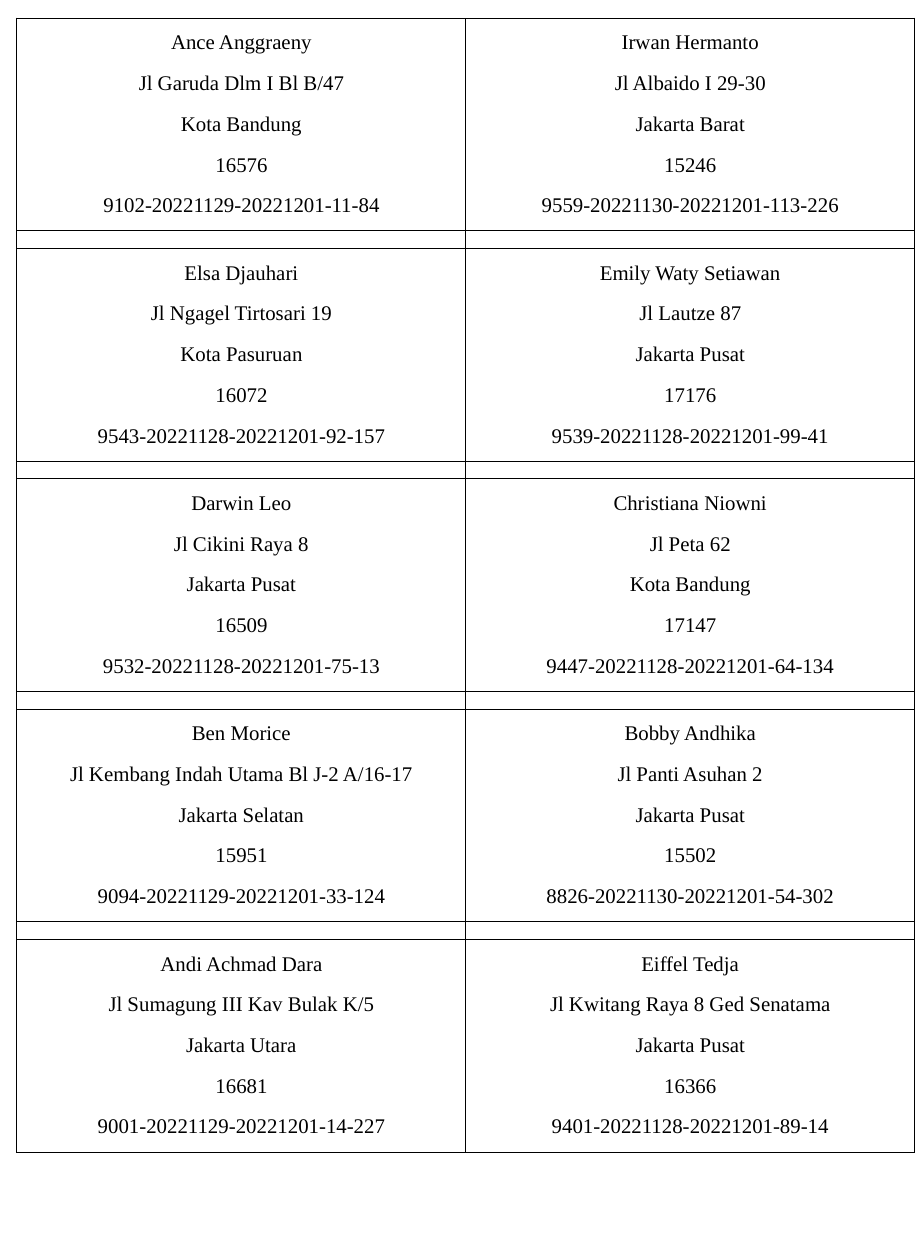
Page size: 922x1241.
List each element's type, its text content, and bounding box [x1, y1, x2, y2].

table_header Irwan Hermanto Jl Albaido I 29-30 Jakarta Barat 15246 9559-20221130-20221201-113-226 [466, 19, 914, 230]
table_cell Eiffel Tedja Jl Kwitang Raya 8 Ged Senatama Jakarta Pusat 16366 9401-20221128-20221201-89-14 [466, 940, 914, 1152]
table_cell [17, 231, 465, 248]
table_cell Darwin Leo Jl Cikini Raya 8 Jakarta Pusat 16509 9532-20221128-20221201-75-13 [17, 479, 465, 691]
table_cell Emily Waty Setiawan Jl Lautze 87 Jakarta Pusat 17176 9539-20221128-20221201-99-41 [466, 249, 914, 461]
table_cell [466, 231, 914, 248]
table_cell [466, 462, 914, 478]
table_cell Andi Achmad Dara Jl Sumagung III Kav Bulak K/5 Jakarta Utara 16681 9001-20221129-20221201-14-227 [17, 940, 465, 1152]
table_cell [17, 692, 465, 709]
table_cell Christiana Niowni Jl Peta 62 Kota Bandung 17147 9447-20221128-20221201-64-134 [466, 479, 914, 691]
table_cell Elsa Djauhari Jl Ngagel Tirtosari 19 Kota Pasuruan 16072 9543-20221128-20221201-92-157 [17, 249, 465, 461]
table_cell [466, 692, 914, 709]
table_cell [17, 462, 465, 478]
table_cell [17, 922, 465, 939]
table_cell Bobby Andhika Jl Panti Asuhan 2 Jakarta Pusat 15502 8826-20221130-20221201-54-302 [466, 710, 914, 921]
table_cell Ben Morice Jl Kembang Indah Utama Bl J-2 A/16-17 Jakarta Selatan 15951 9094-20221129-20221201-33-124 [17, 710, 465, 921]
table_cell [466, 922, 914, 939]
table_header Ance Anggraeny Jl Garuda Dlm I Bl B/47 Kota Bandung 16576 9102-20221129-20221201-11-84 [17, 19, 465, 230]
